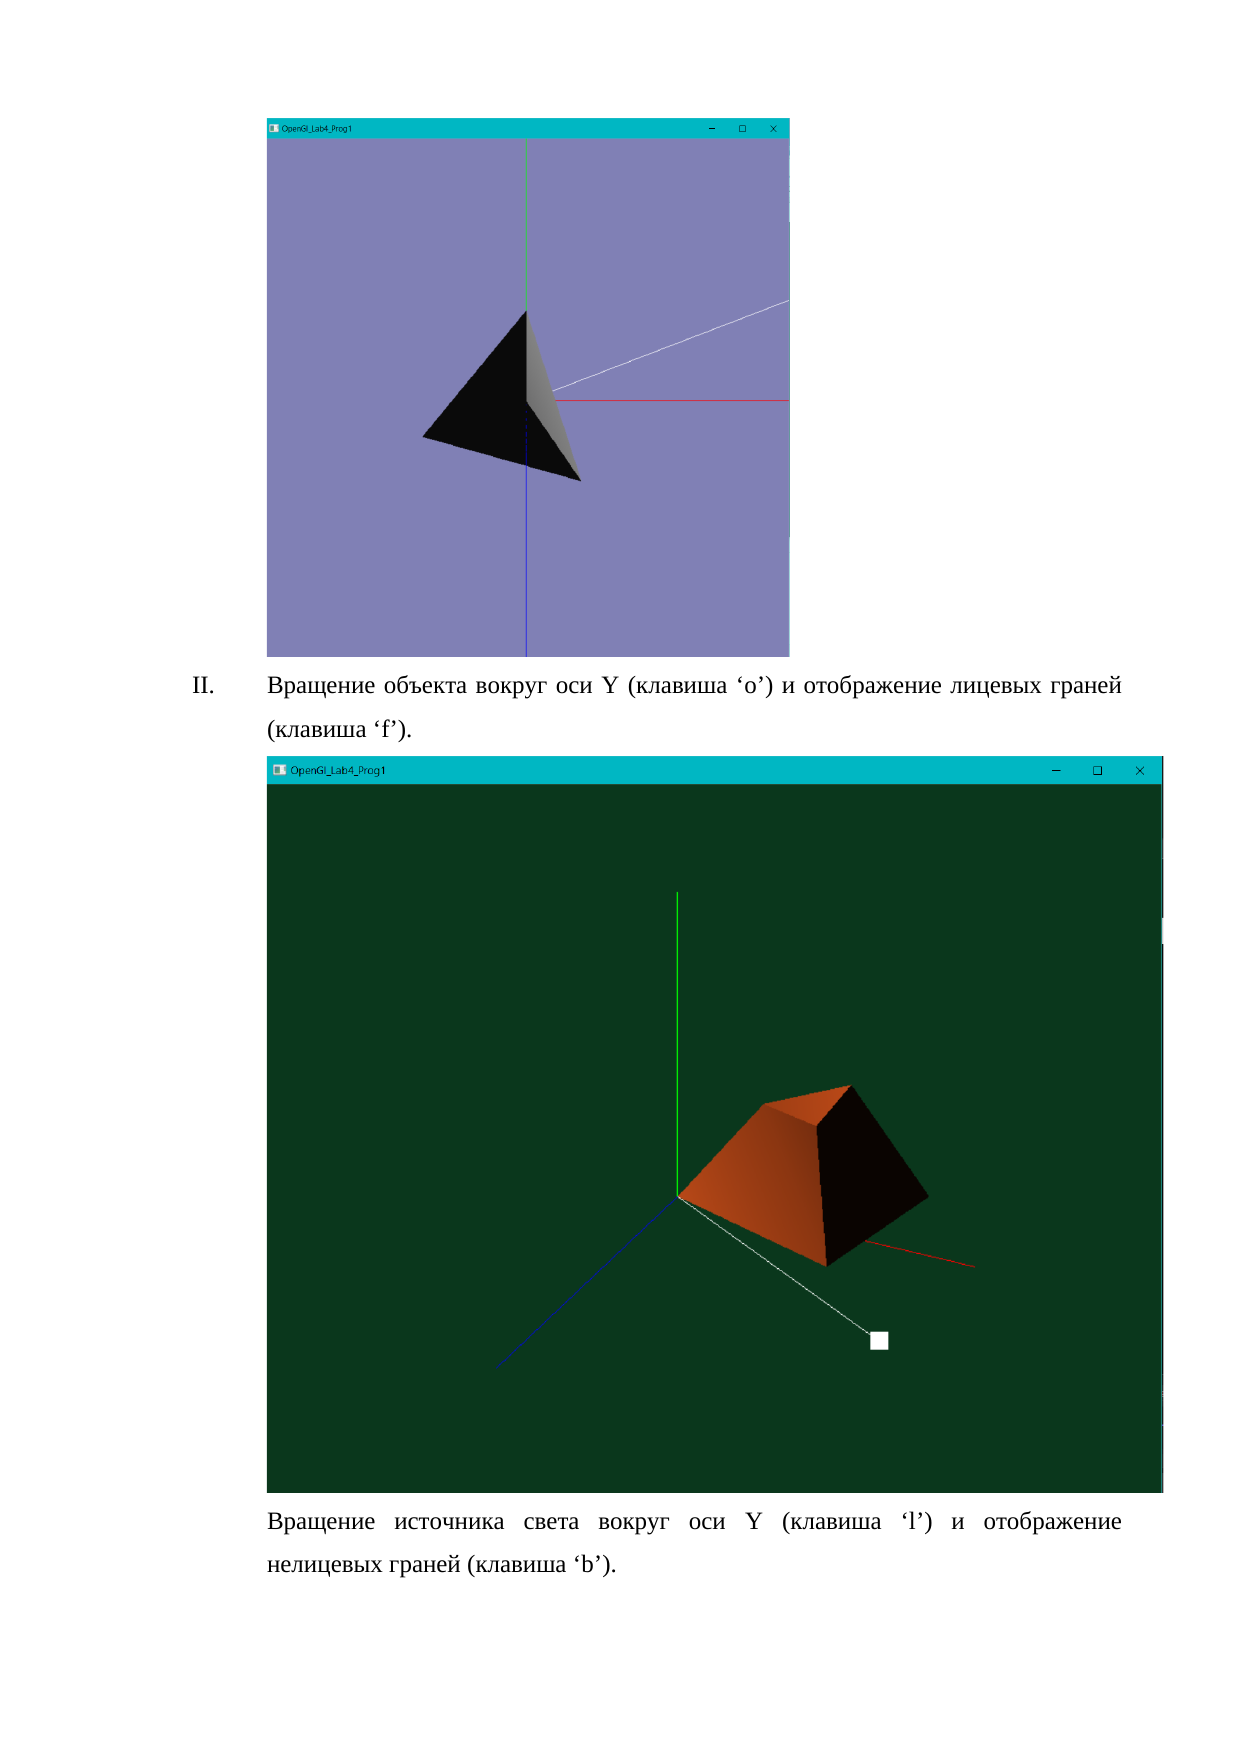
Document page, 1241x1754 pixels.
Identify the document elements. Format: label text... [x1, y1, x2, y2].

list Вращение источника света вокруг оси Y (клавиша ‘l’) и отображение нелицевых граней (клавиша ‘b’). [267, 1506, 1122, 1578]
picture [266, 118, 790, 657]
list Вращение объекта вокруг оси Y (клавиша ‘o’) и отображение лицевых граней (клавиша ‘f’). [192, 671, 1122, 742]
picture [266, 756, 1164, 1493]
